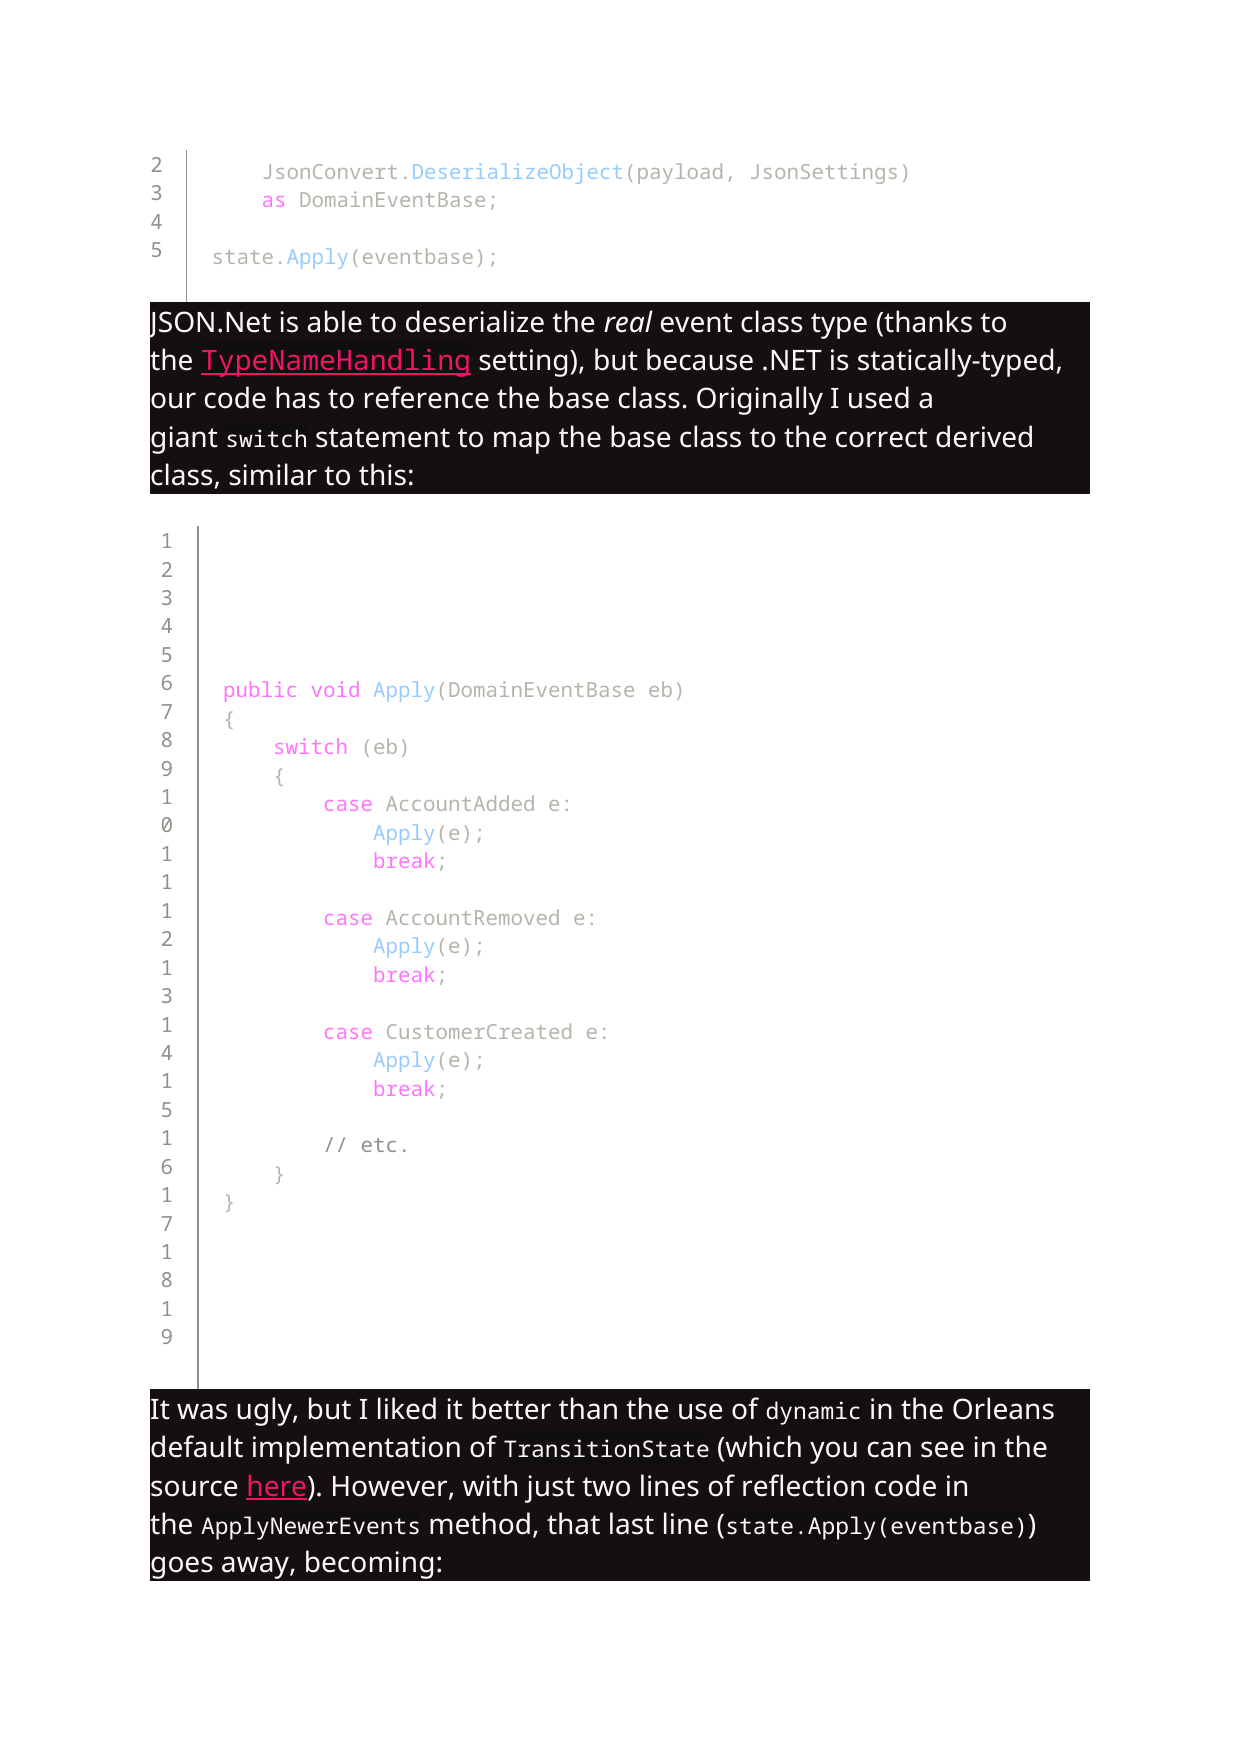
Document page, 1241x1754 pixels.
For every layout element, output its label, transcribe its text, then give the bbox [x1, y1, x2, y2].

table_header 1 2 3 4 5 6 7 8 9 10 11 12 13 14 15 16 17 18 19 [150, 526, 197, 1389]
table_header 1 2 3 4 5 [150, 150, 186, 302]
text JSON.Net is able to deserialize the real event class type (thanks to the TypeNameHandling setting), but because .NET is statically-typed, our code has to reference the base class. Originally I used a giant switch statement to map the base class to the correct derived class, similar to this: [150, 302, 1090, 494]
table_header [187, 150, 1062, 302]
table_header public void Apply(DomainEventBase eb) { switch (eb) { case AccountAdded e: Apply(e); break; case AccountRemoved e: Apply(e); break; case CustomerCreated e: Apply(e); break; // etc. } } [199, 526, 1062, 1389]
text It was ugly, but I liked it better than the use of dynamic in the Orleans default implementation of TransitionState (which you can see in the source here). However, with just two lines of reflection code in the ApplyNewerEvents method, that last line (state.Apply(eventbase)) goes away, becoming: [150, 1389, 1090, 1581]
